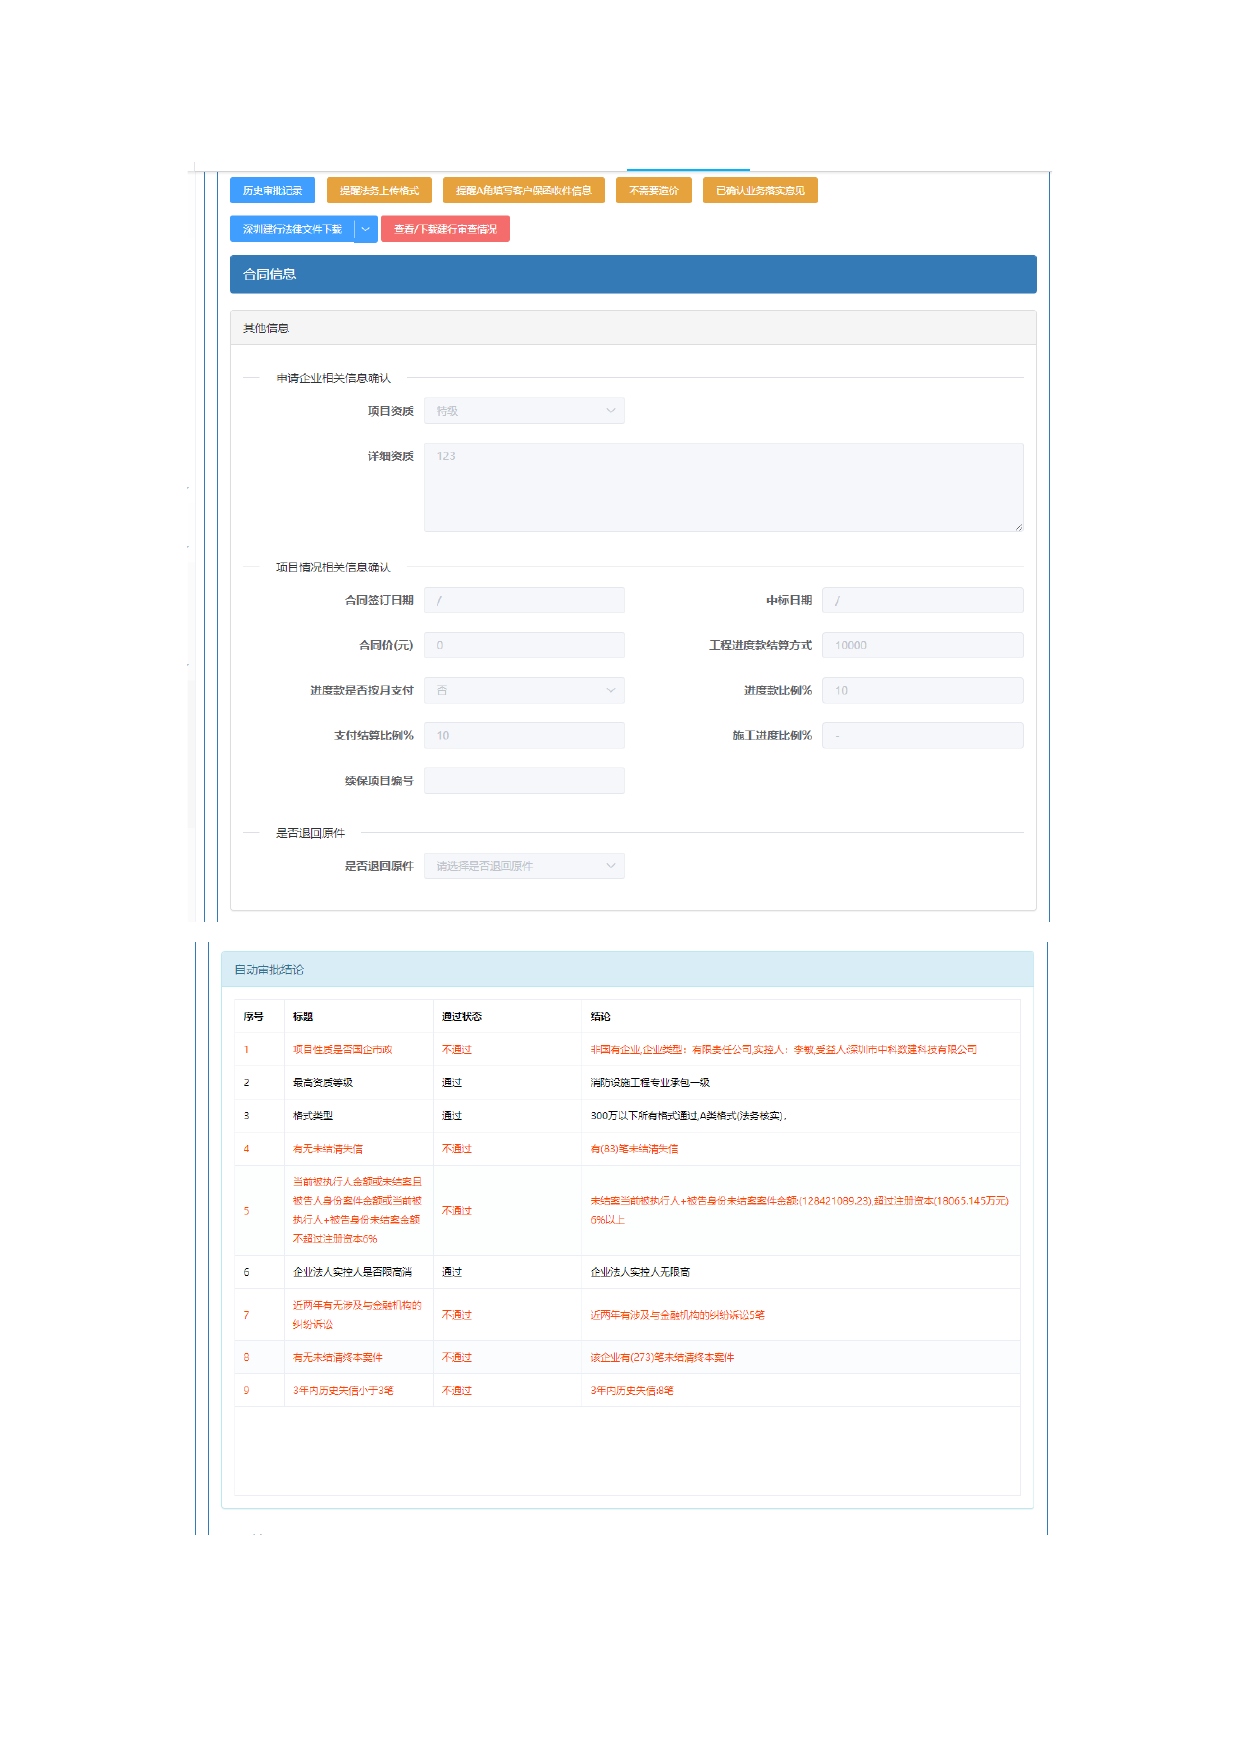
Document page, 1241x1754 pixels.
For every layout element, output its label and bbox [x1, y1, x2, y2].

picture [187, 942, 1053, 1535]
picture [187, 162, 1053, 922]
